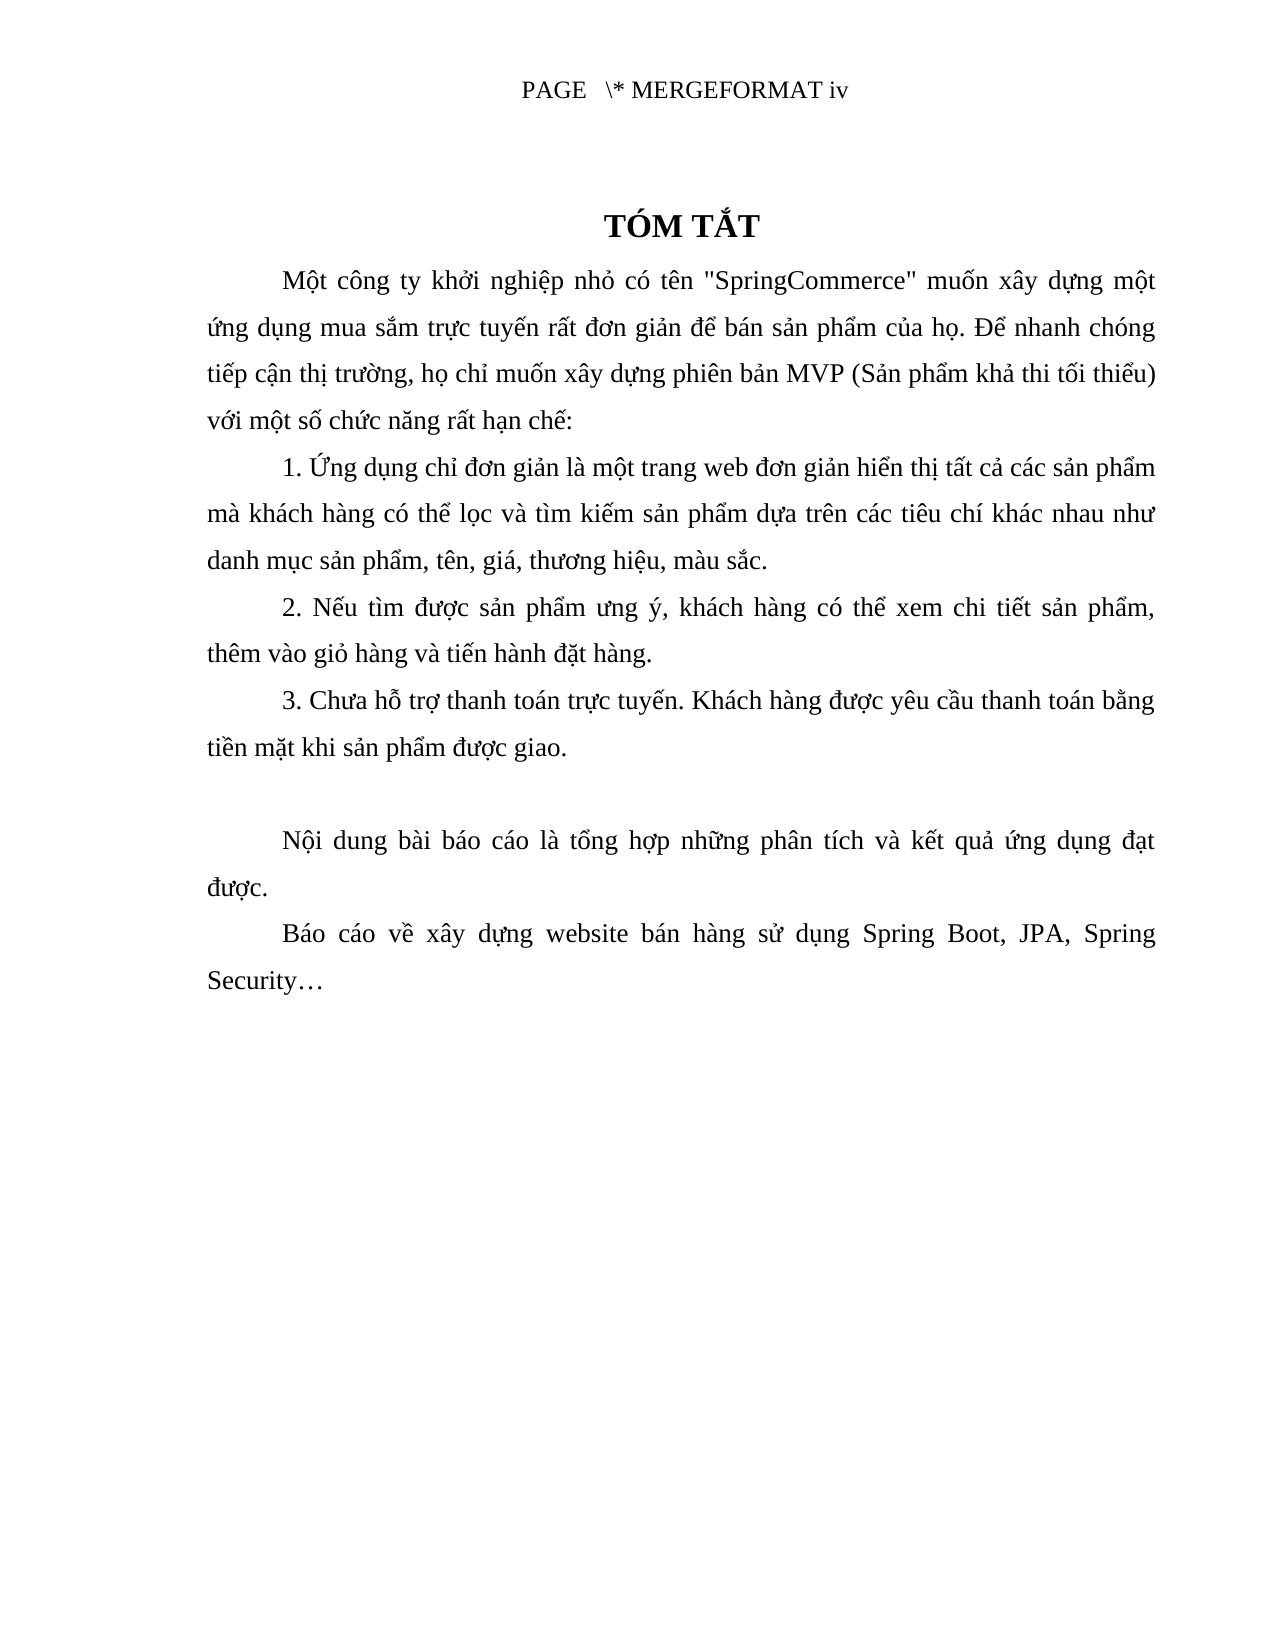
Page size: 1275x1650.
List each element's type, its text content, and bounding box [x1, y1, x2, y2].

text Một công ty khởi nghiệp nhỏ có tên "SpringCommerce" muốn xây dựng một ứng dụng mua sắm trực tuyến rất đơn giản để bán sản phẩm của họ. Để nhanh chóng tiếp cận thị trường, họ chỉ muốn xây dựng phiên bản MVP (Sản phẩm khả thi tối thiểu) với một số chức năng rất hạn chế: [207, 264, 1157, 435]
text 3. Chưa hỗ trợ thanh toán trực tuyến. Khách hàng được yêu cầu thanh toán bằng tiền mặt khi sản phẩm được giao. [207, 684, 1157, 762]
text TÓM TẮT [207, 207, 1157, 245]
text Báo cáo về xây dựng website bán hàng sử dụng Spring Boot, JPA, Spring Security… [207, 918, 1157, 995]
text 1. Ứng dụng chỉ đơn giản là một trang web đơn giản hiển thị tất cả các sản phẩm mà khách hàng có thể lọc và tìm kiếm sản phẩm dựa trên các tiêu chí khác nhau như danh mục sản phẩm, tên, giá, thương hiệu, màu sắc. [207, 451, 1157, 575]
text 2. Nếu tìm được sản phẩm ưng ý, khách hàng có thể xem chi tiết sản phẩm, thêm vào giỏ hàng và tiến hành đặt hàng. [207, 591, 1157, 669]
text Nội dung bài báo cáo là tổng hợp những phân tích và kết quả ứng dụng đạt được. [207, 824, 1157, 902]
